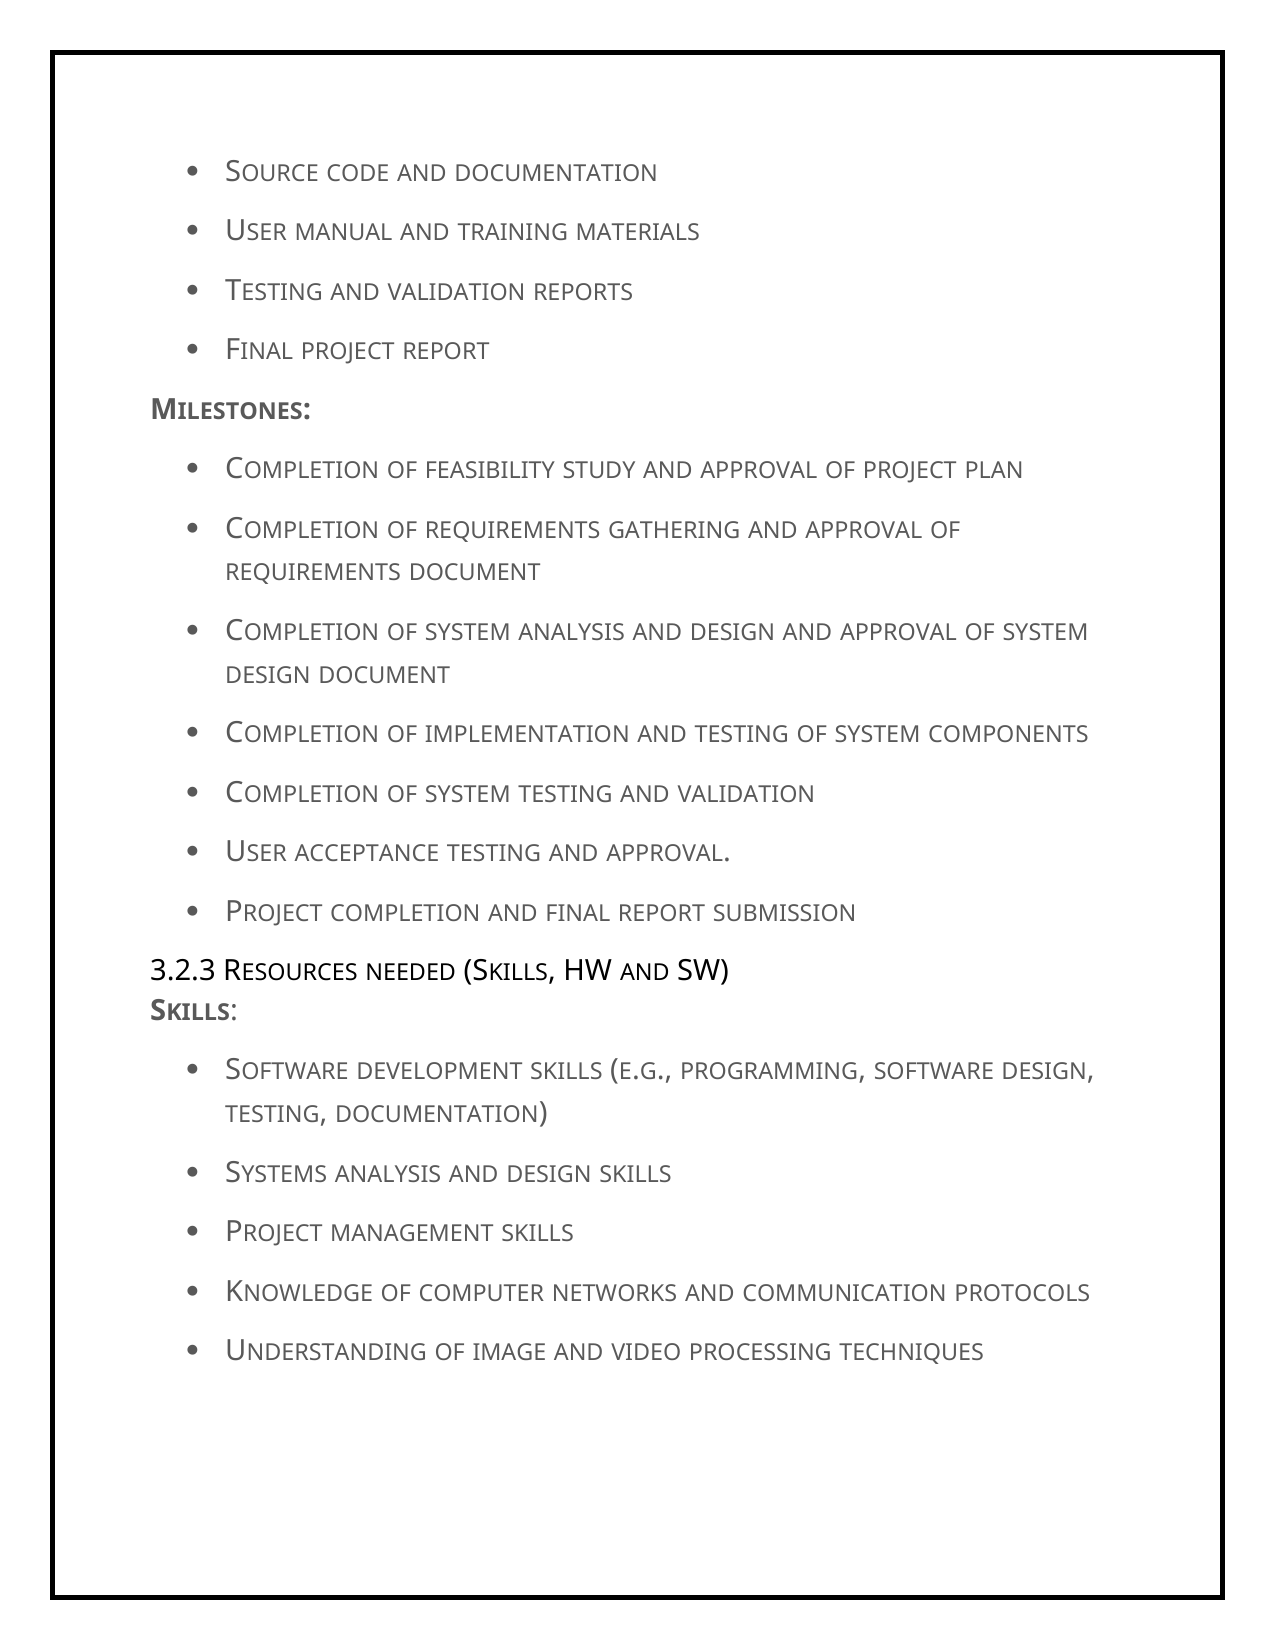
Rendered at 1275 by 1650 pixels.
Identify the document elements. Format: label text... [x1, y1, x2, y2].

subtitle Source code and documentation [187, 150, 1125, 190]
subtitle Completion of implementation and testing of system components [187, 711, 1125, 751]
subtitle Skills: [150, 989, 1125, 1029]
subtitle Completion of system testing and validation [187, 771, 1125, 811]
subtitle Final project report [187, 328, 1125, 368]
subtitle Completion of system analysis and design and approval of system design document [187, 609, 1125, 692]
subtitle Testing and validation reports [187, 269, 1125, 309]
subtitle Completion of requirements gathering and approval of requirements document [187, 507, 1125, 589]
subtitle Systems analysis and design skills [187, 1151, 1125, 1191]
subtitle Understanding of image and video processing techniques [187, 1329, 1125, 1369]
subtitle 3.2.3 Resources needed (Skills, HW and SW) [150, 949, 1125, 989]
subtitle User acceptance testing and approval. [187, 830, 1125, 870]
subtitle Project management skills [187, 1210, 1125, 1250]
subtitle Software development skills (e.g., programming, software design, testing, documentation) [187, 1048, 1125, 1131]
subtitle Project completion and final report submission [187, 890, 1125, 929]
subtitle User manual and training materials [187, 209, 1125, 249]
subtitle Knowledge of computer networks and communication protocols [187, 1270, 1125, 1309]
subtitle Milestones: [150, 388, 1125, 428]
subtitle Completion of feasibility study and approval of project plan [187, 447, 1125, 487]
